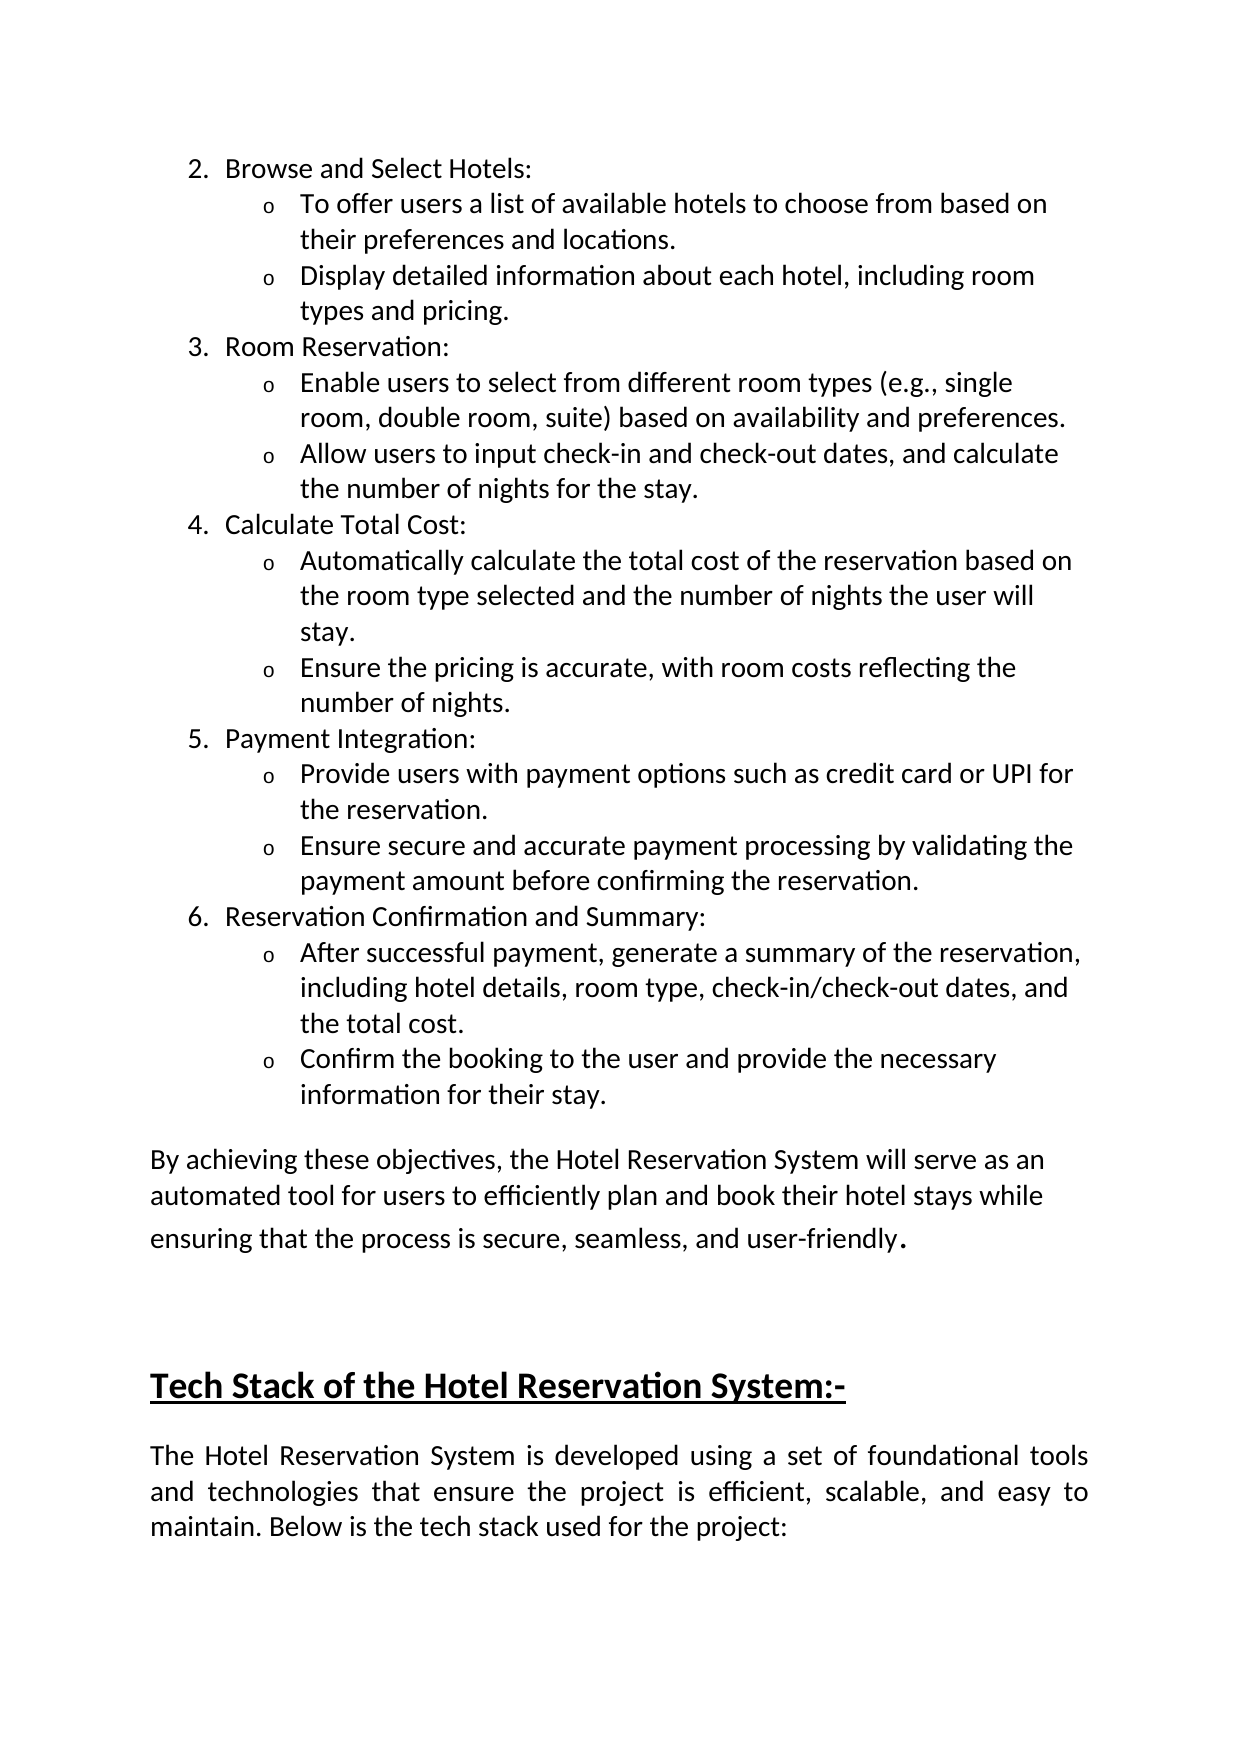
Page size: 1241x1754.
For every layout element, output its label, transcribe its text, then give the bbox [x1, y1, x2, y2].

list Ensure the pricing is accurate, with room costs reflecting the number of nights. [262, 649, 1090, 720]
list Automatically calculate the total cost of the reservation based on the room type selected and the number of nights the user will stay. [262, 542, 1090, 649]
text Tech Stack of the Hotel Reservation System:- [150, 1362, 1090, 1408]
list Allow users to input check-in and check-out dates, and calculate the number of nights for the stay. [262, 435, 1090, 506]
list To offer users a list of available hotels to choose from based on their preferences and locations. [262, 186, 1090, 257]
list Provide users with payment options such as credit card or UPI for the reservation. [262, 756, 1090, 827]
list Calculate Total Cost: [187, 506, 1090, 542]
text The Hotel Reservation System is developed using a set of foundational tools and technologies that ensure the project is efficient, scalable, and easy to maintain. Below is the tech stack used for the project: [150, 1437, 1090, 1544]
list Enable users to select from different room types (e.g., single room, double room, suite) based on availability and preferences. [262, 364, 1090, 435]
list Confirm the booking to the user and provide the necessary information for their stay. [262, 1041, 1090, 1112]
list After successful payment, generate a summary of the reservation, including hotel details, room type, check-in/check-out dates, and the total cost. [262, 934, 1090, 1041]
list Room Reservation: [187, 328, 1090, 364]
list Payment Integration: [187, 720, 1090, 756]
list Ensure secure and accurate payment processing by validating the payment amount before confirming the reservation. [262, 827, 1090, 898]
list Browse and Select Hotels: [187, 150, 1090, 186]
list Reservation Confirmation and Summary: [187, 898, 1090, 934]
text By achieving these objectives, the Hotel Reservation System will serve as an automated tool for users to efficiently plan and book their hotel stays while ensuring that the process is secure, seamless, and user-friendly. [150, 1141, 1090, 1258]
list Display detailed information about each hotel, including room types and pricing. [262, 257, 1090, 328]
